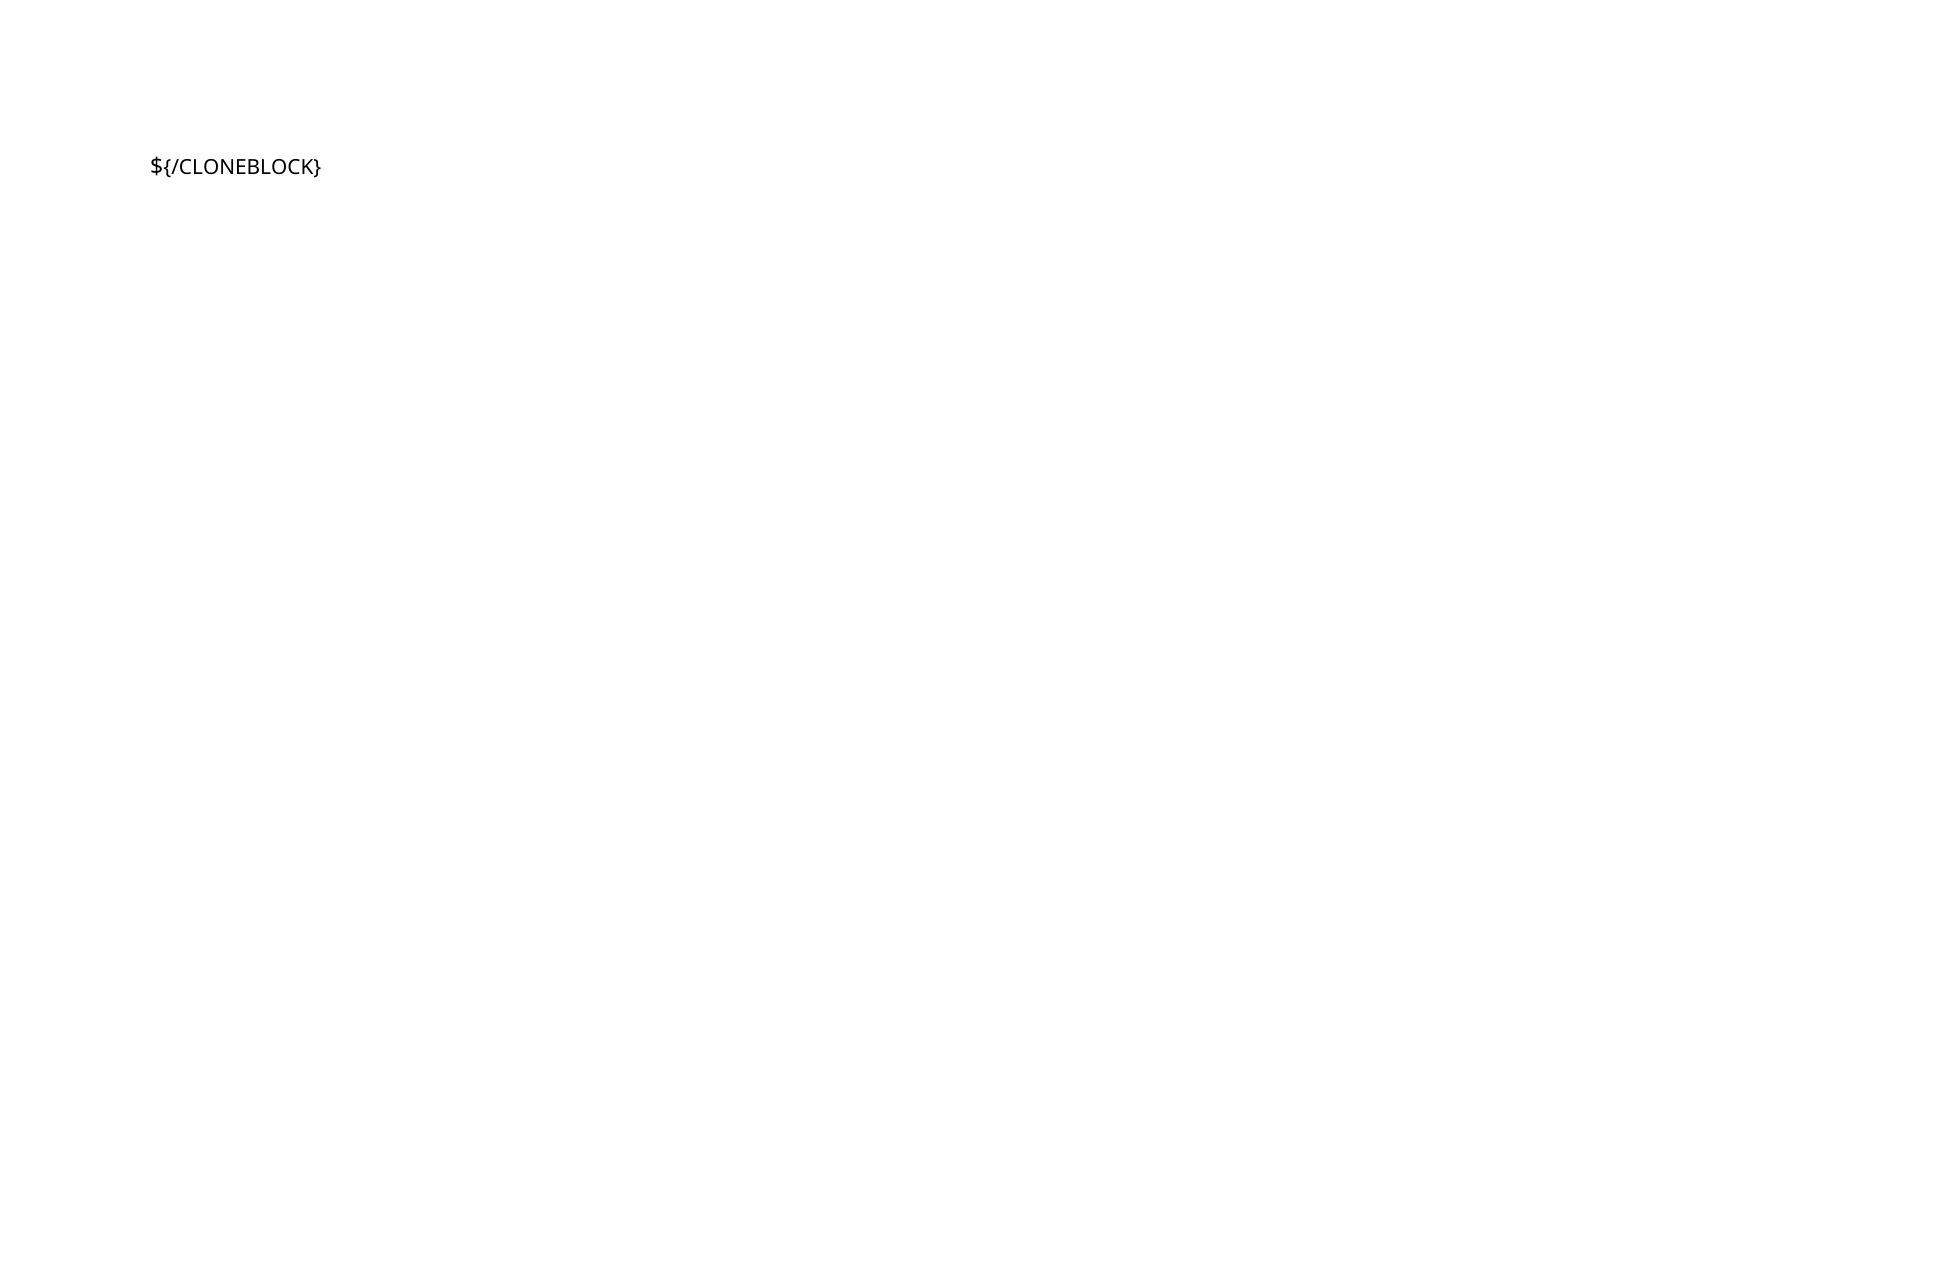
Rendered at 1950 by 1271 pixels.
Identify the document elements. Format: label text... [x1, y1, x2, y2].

text ${/CLONEBLOCK} [150, 150, 1800, 181]
